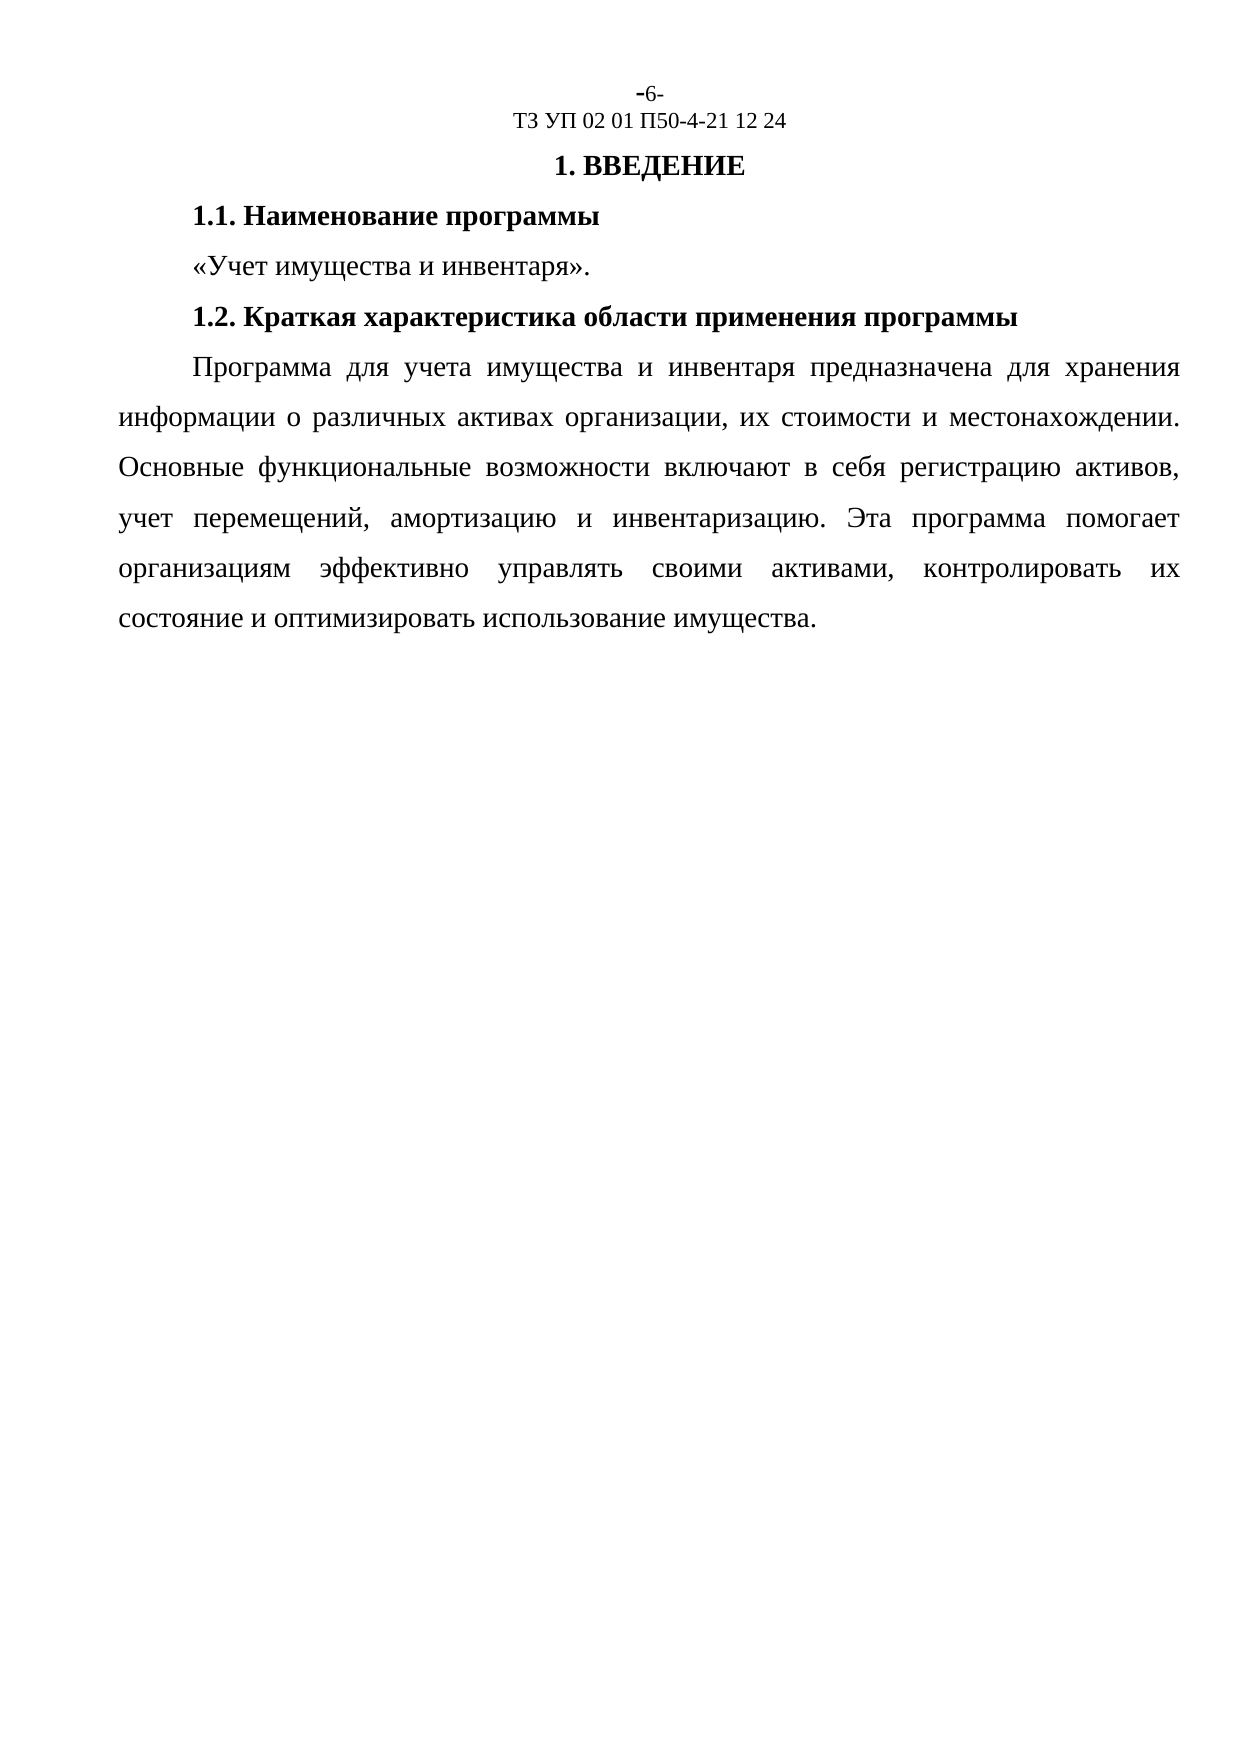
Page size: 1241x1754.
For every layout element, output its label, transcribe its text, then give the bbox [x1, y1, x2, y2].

text Программа для учета имущества и инвентаря предназначена для хранения информации о различных активах организации, их стоимости и местонахождении. Основные функциональные возможности включают в себя регистрацию активов, учет перемещений, амортизацию и инвентаризацию. Эта программа помогает организациям эффективно управлять своими активами, контролировать их состояние и оптимизировать использование имущества. [118, 349, 1181, 634]
subtitle ВВЕДЕНИЕ [118, 148, 1181, 181]
subtitle Наименование программы [118, 198, 1181, 232]
text «Учет имущества и инвентаря». [118, 248, 1181, 282]
subtitle Краткая характеристика области применения программы [118, 299, 1181, 332]
